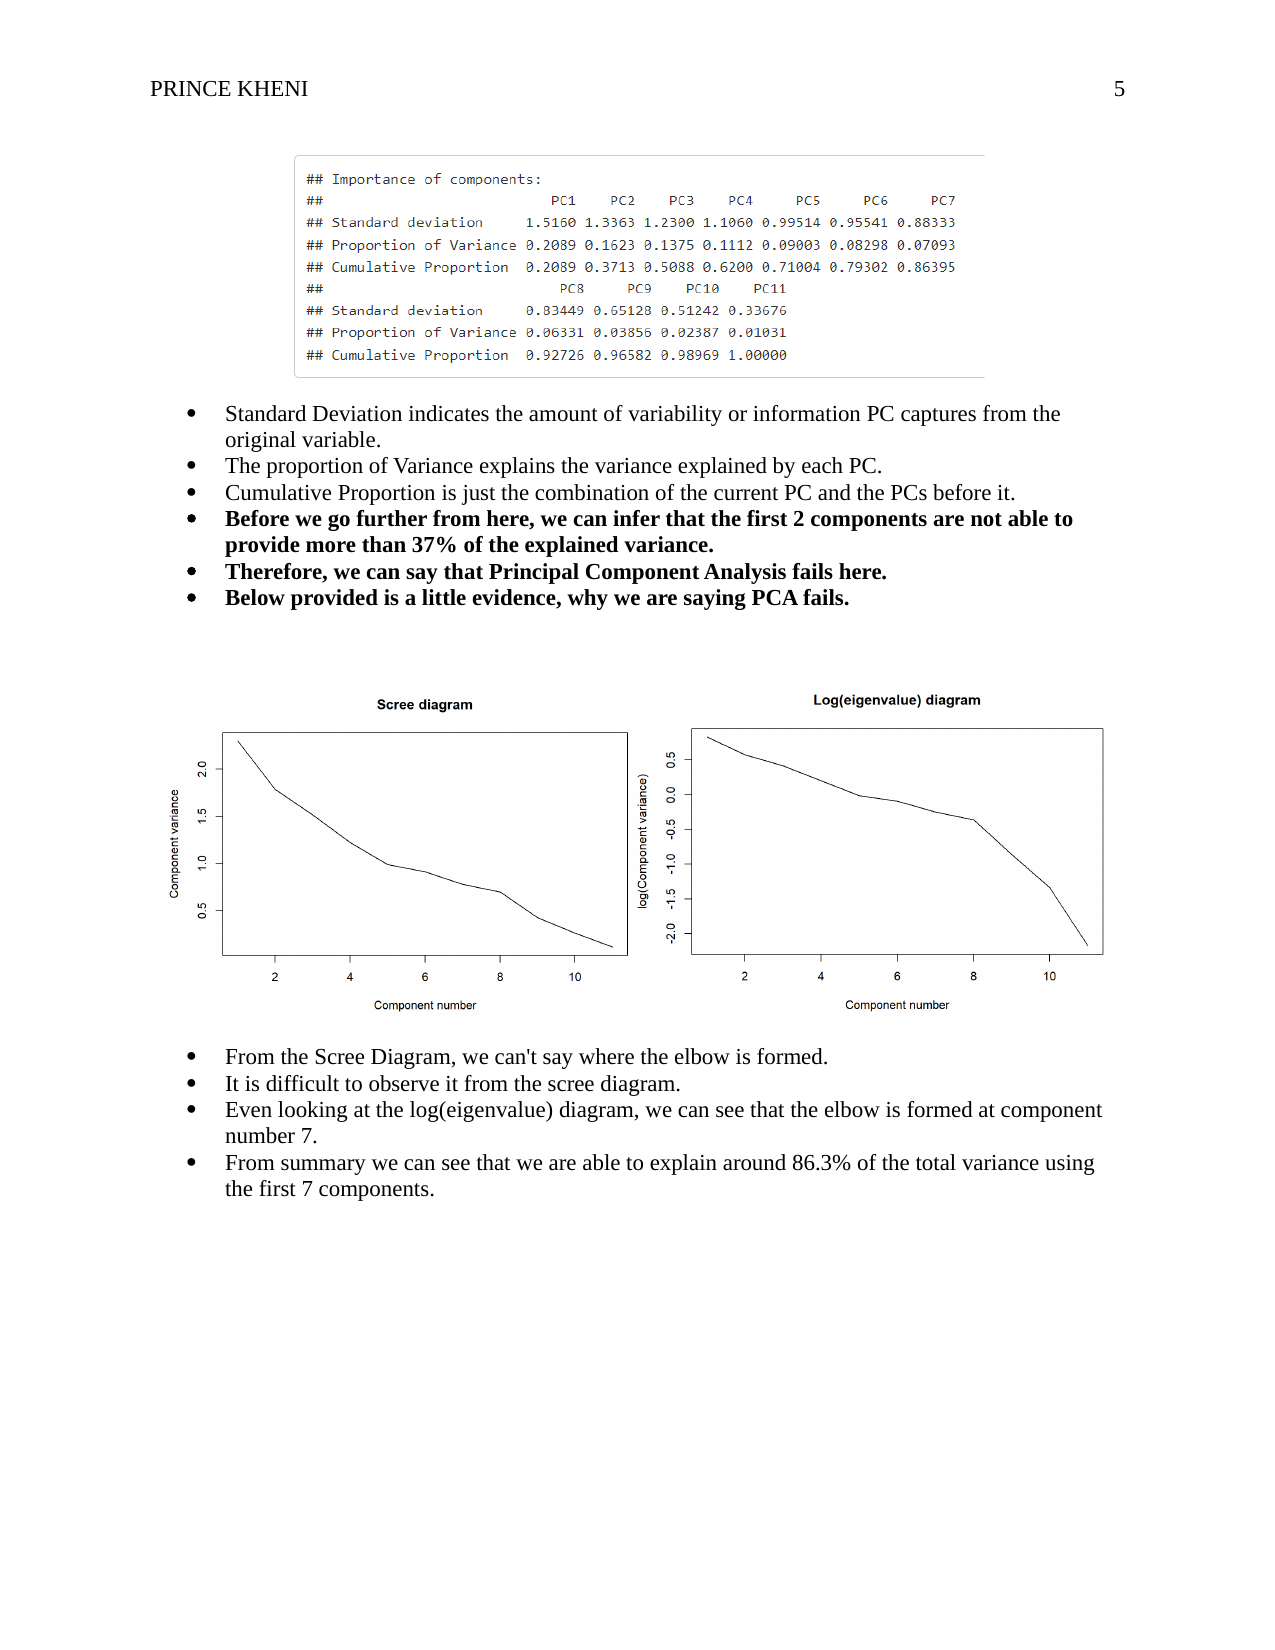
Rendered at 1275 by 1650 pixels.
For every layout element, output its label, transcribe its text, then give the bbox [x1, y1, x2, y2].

picture [165, 670, 1110, 1027]
list The proportion of Variance explains the variance explained by each PC. [187, 452, 1125, 479]
picture [290, 150, 985, 383]
list Standard Deviation indicates the amount of variability or information PC captures from the original variable. [187, 400, 1125, 452]
list Cumulative Proportion is just the combination of the current PC and the PCs before it. [187, 479, 1125, 505]
list Before we go further from here, we can infer that the first 2 components are not able to provide more than 37% of the explained variance. [187, 505, 1125, 558]
list Therefore, we can say that Principal Component Analysis fails here. [187, 558, 1125, 584]
list Even looking at the log(eigenvalue) diagram, we can see that the elbow is formed at component number 7. [187, 1096, 1125, 1149]
list From summary we can see that we are able to explain around 86.3% of the total variance using the first 7 components. [187, 1149, 1125, 1202]
list Below provided is a little evidence, why we are saying PCA fails. [187, 584, 1125, 611]
list It is difficult to observe it from the scree diagram. [187, 1070, 1125, 1096]
list From the Scree Diagram, we can't say where the elbow is formed. [187, 1043, 1125, 1070]
